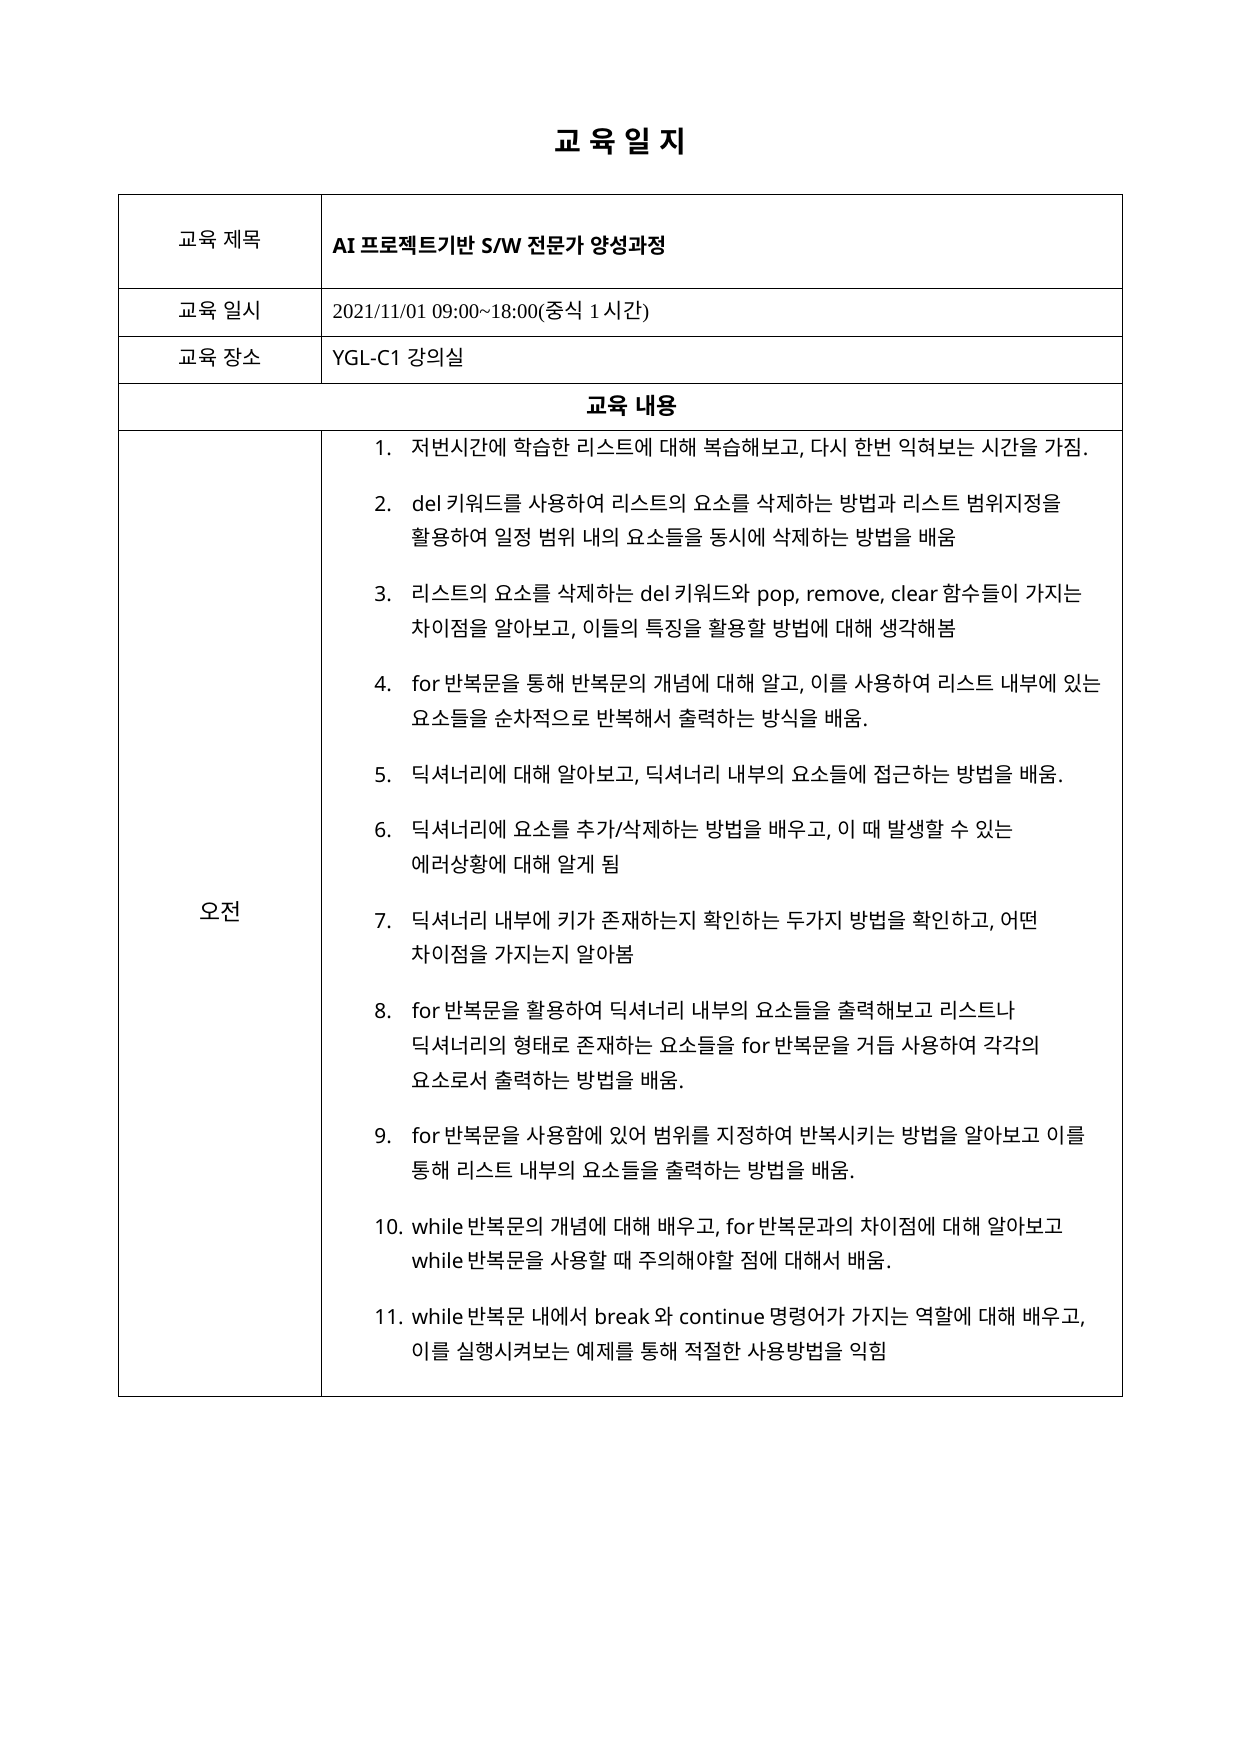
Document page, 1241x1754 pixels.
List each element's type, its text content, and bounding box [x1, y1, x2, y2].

table_cell 오전 [119, 431, 321, 1396]
table_cell 교육 일시 [119, 289, 321, 336]
table_header 교육 제목 [119, 195, 321, 288]
table_cell 교육 내용 [119, 384, 1122, 430]
table_cell YGL-C1 강의실 [322, 337, 1122, 383]
table_header AI 프로젝트기반 S/W 전문가 양성과정 [322, 195, 1122, 288]
table_cell 교육 장소 [119, 337, 321, 383]
table_cell 2021/11/01 09:00~18:00(중식 1시간) [322, 289, 1122, 336]
table_cell 저번시간에 학습한 리스트에 대해 복습해보고, 다시 한번 익혀보는 시간을 가짐. del키워드를 사용하여 리스트의 요소를 삭제하는 방법과 리스트 범위지정을 활용하여 일정 범위 내의 요소들을 동시에 삭제하는 방법을 배움 리스트의 요소를 삭제하는 del키워드와 pop, remove, clear함수들이 가지는 차이점을 알아보고, 이들의 특징을 활용할 방법에 대해 생각해봄 for반복문을 통해 반복문의 개념에 대해 알고, 이를 사용하여 리스트 내부에 있는 요소들을 순차적으로 반복해서 출력하는 방식을 배움. 딕셔너리에 대해 알아보고, 딕셔너리 내부의 요소들에 접근하는 방법을 배움. 딕셔너리에 요소를 추가/삭제하는 방법을 배우고, 이 때 발생할 수 있는 에러상황에 대해 알게 됨 딕셔너리 내부에 키가 존재하는지 확인하는 두가지 방법을 확인하고, 어떤 차이점을 가지는지 알아봄 for반복문을 활용하여 딕셔너리 내부의 요소들을 출력해보고 리스트나 딕셔너리의 형태로 존재하는 요소들을 for반복문을 거듭 사용하여 각각의 요소로서 출력하는 방법을 배움. for반복문을 사용함에 있어 범위를 지정하여 반복시키는 방법을 알아보고 이를 통해 리스트 내부의 요소들을 출력하는 방법을 배움. while반복문의 개념에 대해 배우고, for반복문과의 차이점에 대해 알아보고 while반복문을 사용할 때 주의해야할 점에 대해서 배움. while반복문 내에서 break와 continue명령어가 가지는 역할에 대해 배우고, 이를 실행시켜보는 예제를 통해 적절한 사용방법을 익힘 [322, 431, 1122, 1396]
